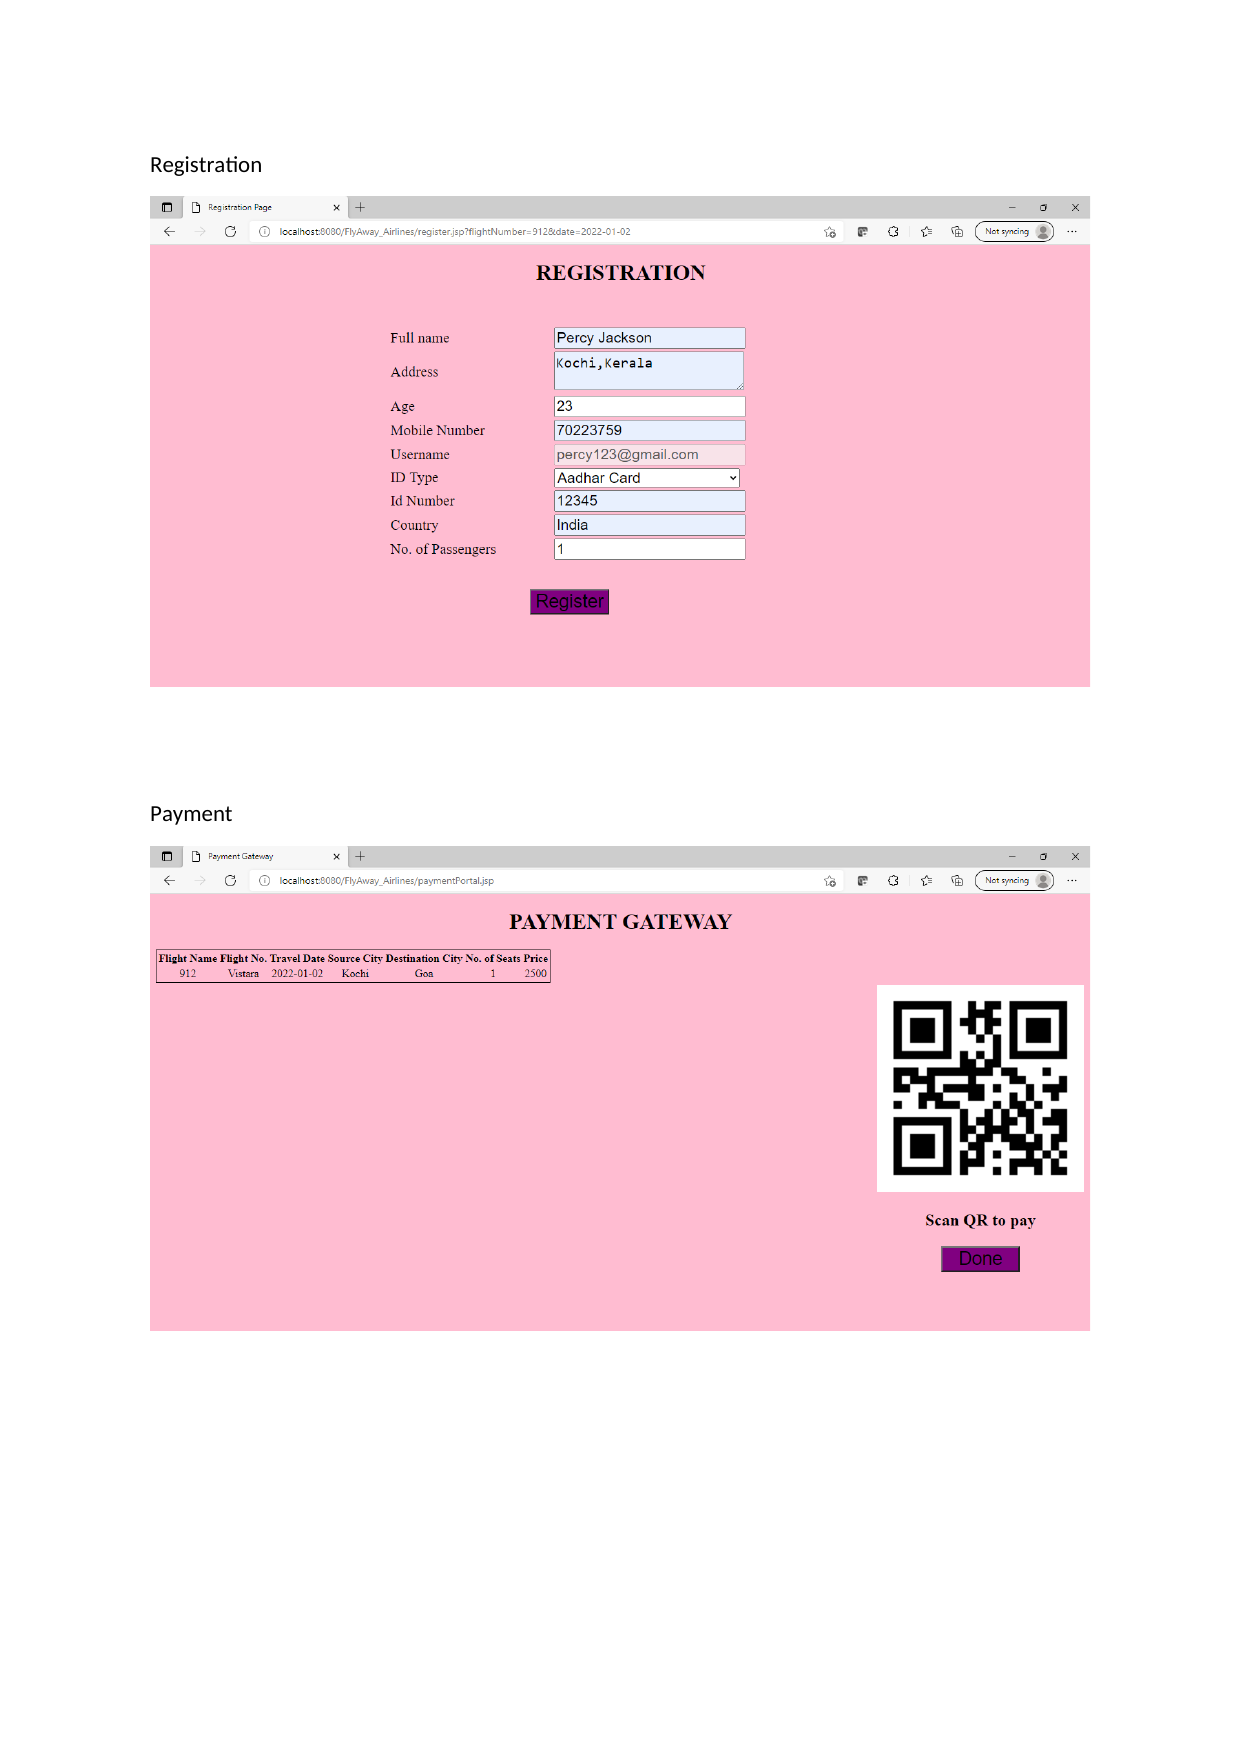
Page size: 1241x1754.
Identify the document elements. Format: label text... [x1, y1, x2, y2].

text Payment [150, 799, 1090, 827]
picture [150, 196, 1091, 687]
text Registration [150, 150, 1090, 178]
picture [150, 846, 1091, 1331]
